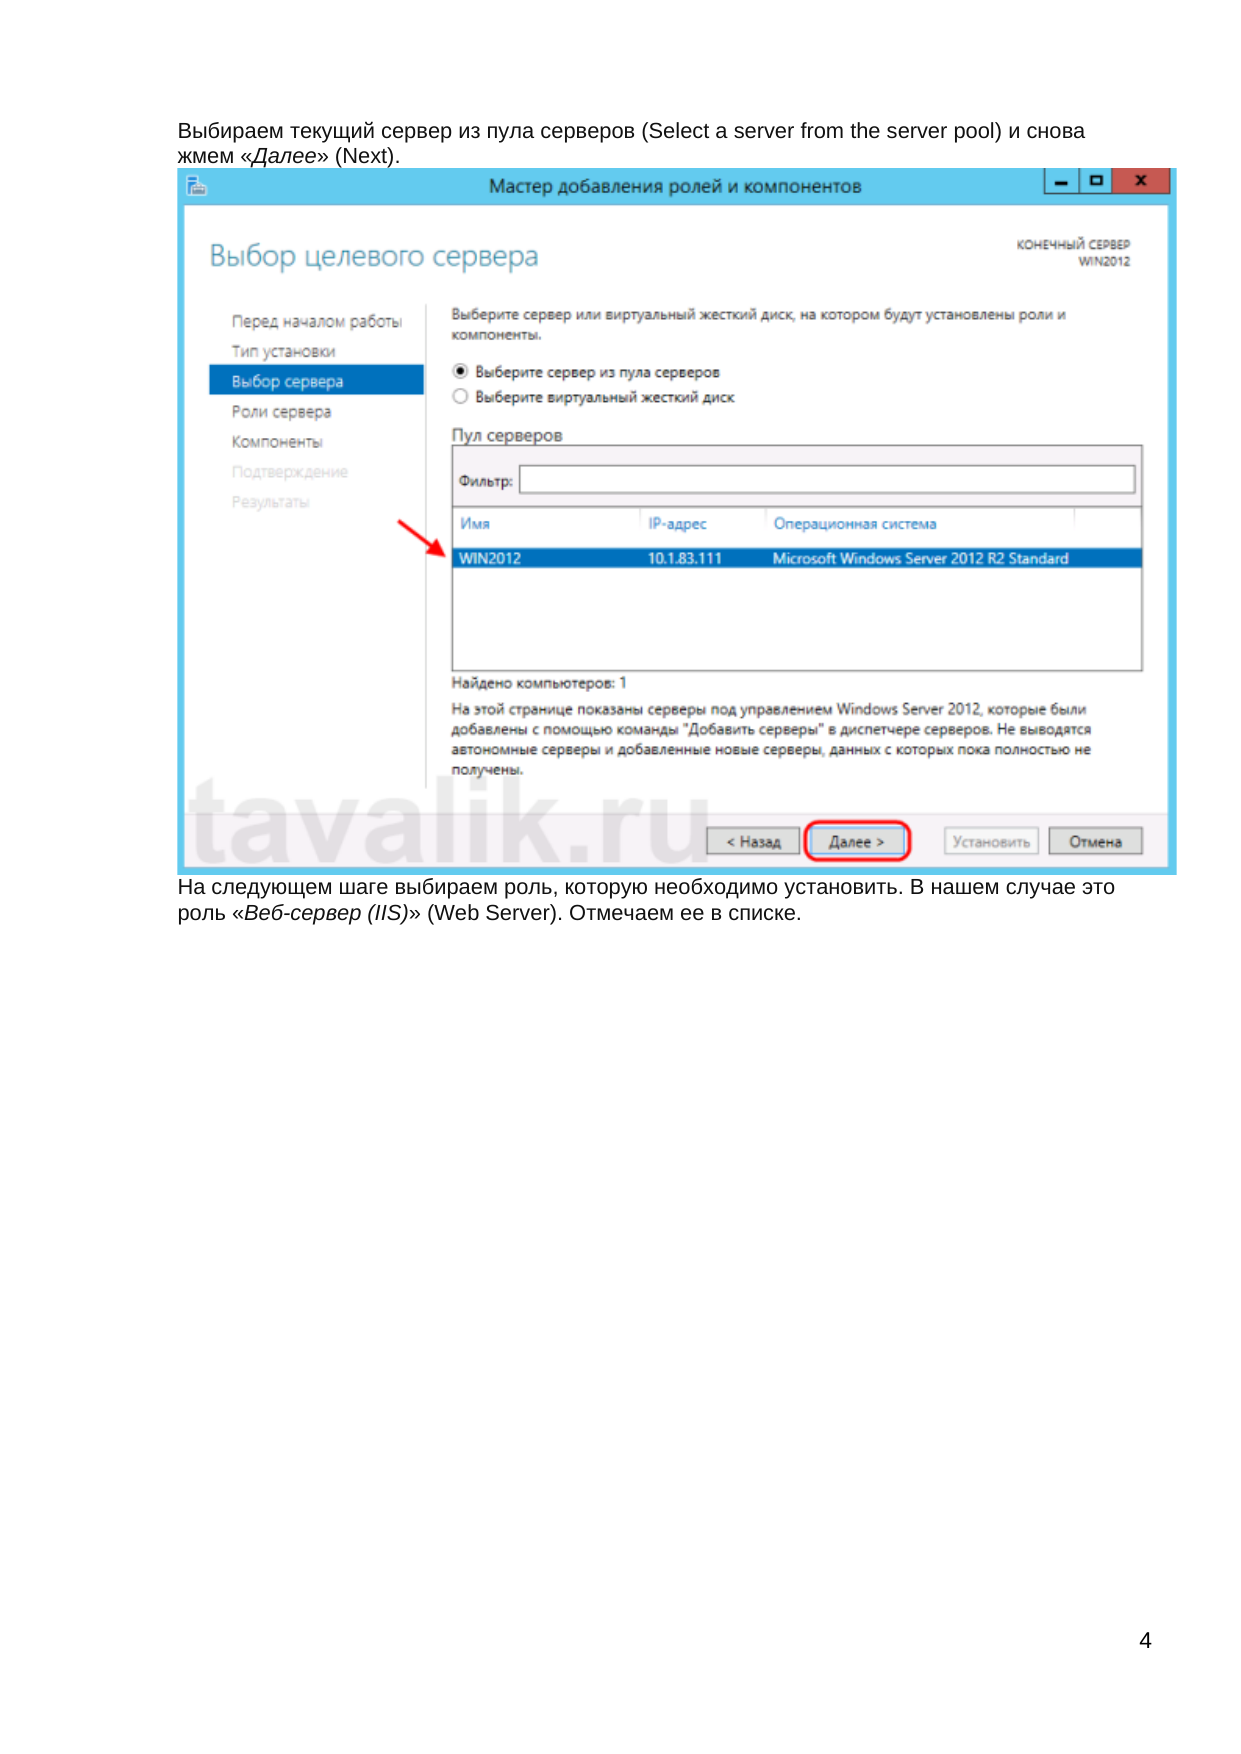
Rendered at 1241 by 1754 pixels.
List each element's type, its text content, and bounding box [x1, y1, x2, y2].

picture [177, 168, 1177, 875]
text Выбираем текущий сервер из пула серверов (Select a server from the server pool) и снова жмем «Далее» (Next). [177, 118, 1152, 168]
text На следующем шаге выбираем роль, которую необходимо установить. В нашем случае это роль «Веб-сервер (IIS)» (Web Server). Отмечаем ее в списке. [177, 875, 1152, 924]
